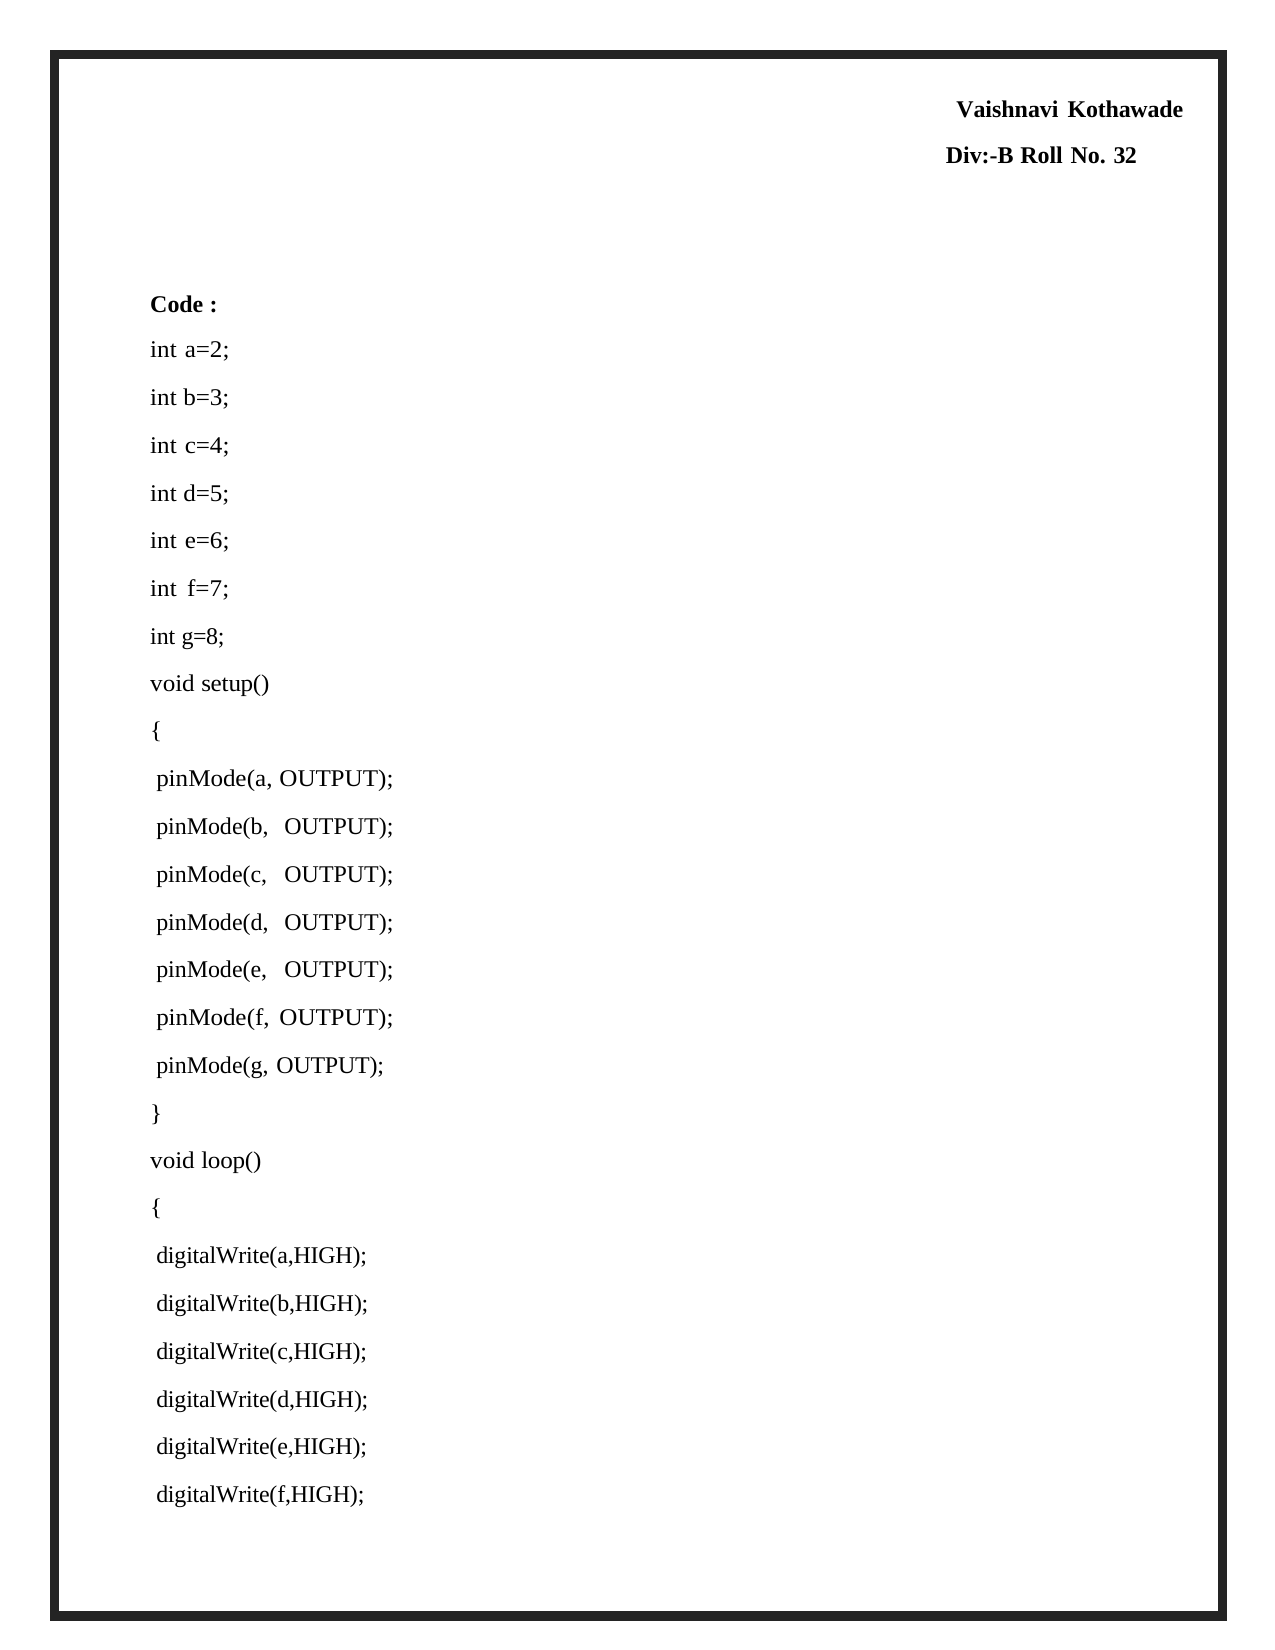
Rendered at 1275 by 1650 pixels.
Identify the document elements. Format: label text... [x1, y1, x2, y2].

text void loop() [150, 1146, 1202, 1174]
text } [150, 1099, 1202, 1126]
text { [150, 716, 1202, 744]
text void setup() [150, 669, 1202, 697]
text pinMode(a, OUTPUT); pinMode(b, OUTPUT); pinMode(c, OUTPUT); pinMode(d, OUTPUT); pinMode(e, OUTPUT); pinMode(f, OUTPUT); pinMode(g, OUTPUT); [156, 764, 393, 1078]
text int a=2; int b=3; int c=4; int d=5; int e=6; int f=7; int g=8; [150, 336, 229, 649]
text Code : [150, 290, 1202, 317]
text digitalWrite(a,HIGH); digitalWrite(b,HIGH); digitalWrite(c,HIGH); digitalWrite(d,HIGH); digitalWrite(e,HIGH); digitalWrite(f,HIGH); [156, 1241, 379, 1508]
text { [150, 1193, 1202, 1221]
